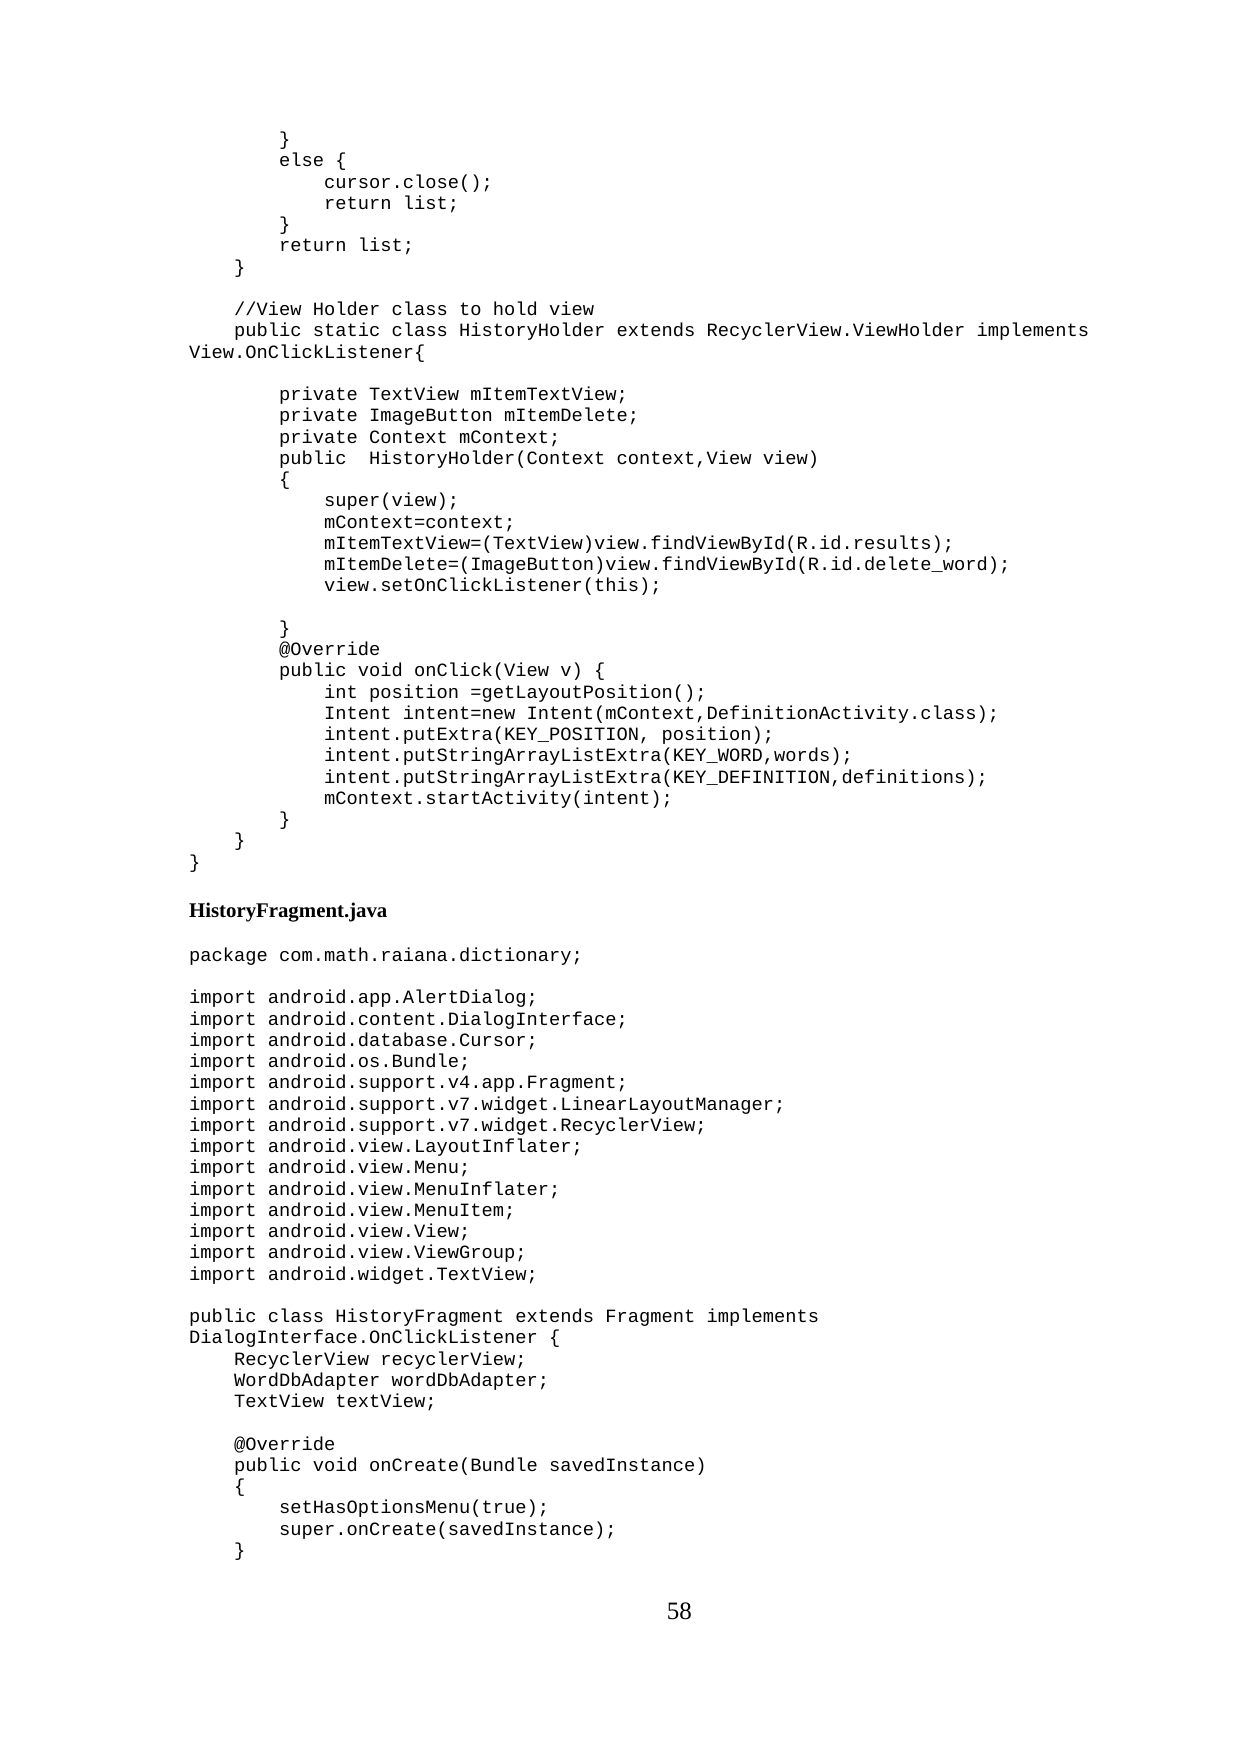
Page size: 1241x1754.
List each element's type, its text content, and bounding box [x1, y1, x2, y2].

text HistoryFragment.java [189, 898, 1169, 922]
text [189, 946, 1169, 1562]
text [189, 130, 1169, 874]
